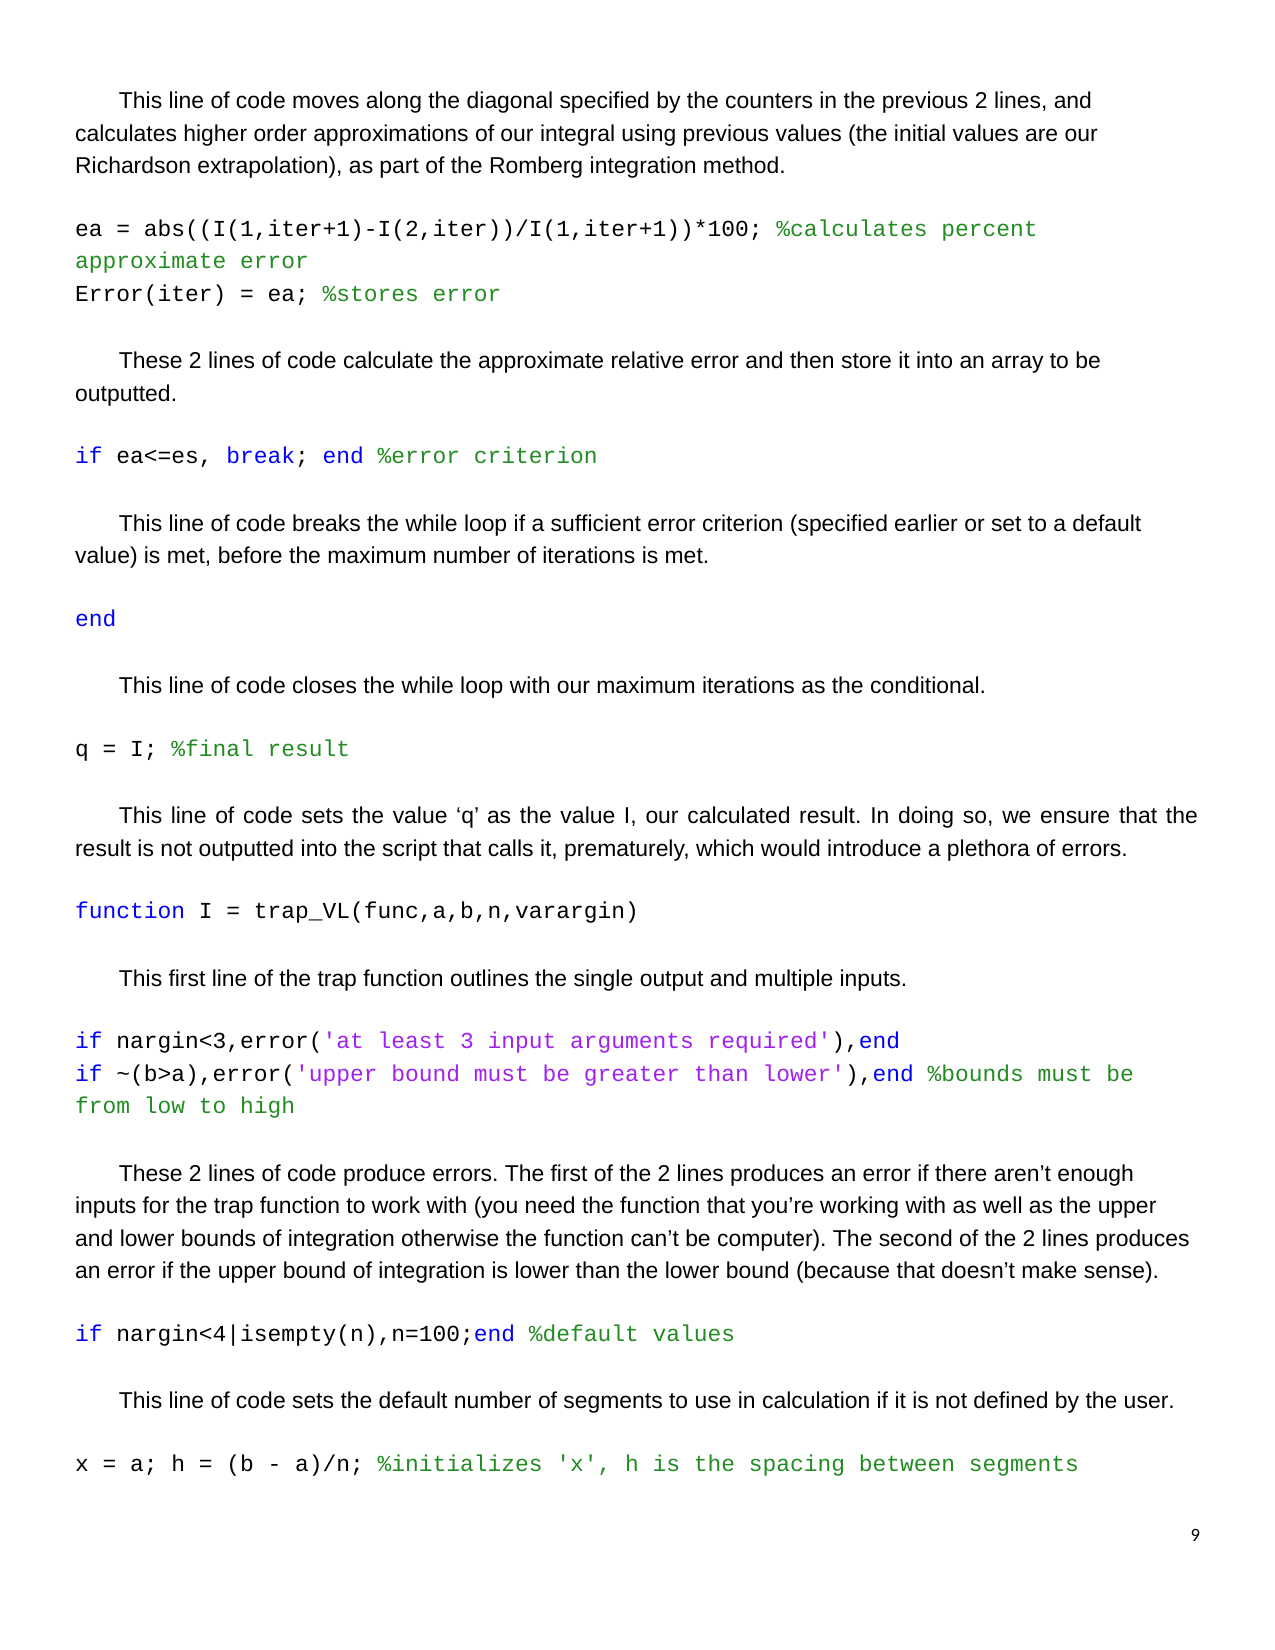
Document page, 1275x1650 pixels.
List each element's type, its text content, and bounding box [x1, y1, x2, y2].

text if ~(b>a),error('upper bound must be greater than lower'),end %bounds must be from low to high [75, 1059, 1200, 1124]
text if nargin<4|isempty(n),n=100;end %default values [75, 1319, 1200, 1351]
text if nargin<3,error('at least 3 input arguments required'),end [75, 1026, 1200, 1059]
text end [75, 604, 1200, 636]
text This line of code sets the value ‘q’ as the value I, our calculated result. In doing so, we ensure that the result is not outputted into the script that calls it, prematurely, which would introduce a plethora of errors. [75, 799, 1200, 864]
text This line of code closes the while loop with our maximum iterations as the conditional. [75, 669, 1200, 701]
text This line of code breaks the while loop if a sufficient error criterion (specified earlier or set to a default value) is met, before the maximum number of iterations is met. [75, 506, 1200, 571]
text Error(iter) = ea; %stores error [75, 279, 1200, 311]
text function I = trap_VL(func,a,b,n,varargin) [75, 896, 1200, 929]
text These 2 lines of code produce errors. The first of the 2 lines produces an error if there aren’t enough inputs for the trap function to work with (you need the function that you’re working with as well as the upper and lower bounds of integration otherwise the function can’t be computer). The second of the 2 lines produces an error if the upper bound of integration is lower than the lower bound (because that doesn’t make sense). [75, 1156, 1200, 1286]
text This first line of the trap function outlines the single output and multiple inputs. [75, 961, 1200, 994]
text if ea<=es, break; end %error criterion [75, 441, 1200, 474]
text This line of code moves along the diagonal specified by the counters in the previous 2 lines, and calculates higher order approximations of our integral using previous values (the initial values are our Richardson extrapolation), as part of the Romberg integration method. [75, 84, 1200, 181]
text ea = abs((I(1,iter+1)-I(2,iter))/I(1,iter+1))*100; %calculates percent approximate error [75, 214, 1200, 279]
text These 2 lines of code calculate the approximate relative error and then store it into an array to be outputted. [75, 344, 1200, 409]
text x = a; h = (b - a)/n; %initializes 'x', h is the spacing between segments [75, 1449, 1200, 1481]
text This line of code sets the default number of segments to use in calculation if it is not defined by the user. [75, 1384, 1200, 1416]
text q = I; %final result [75, 734, 1200, 766]
